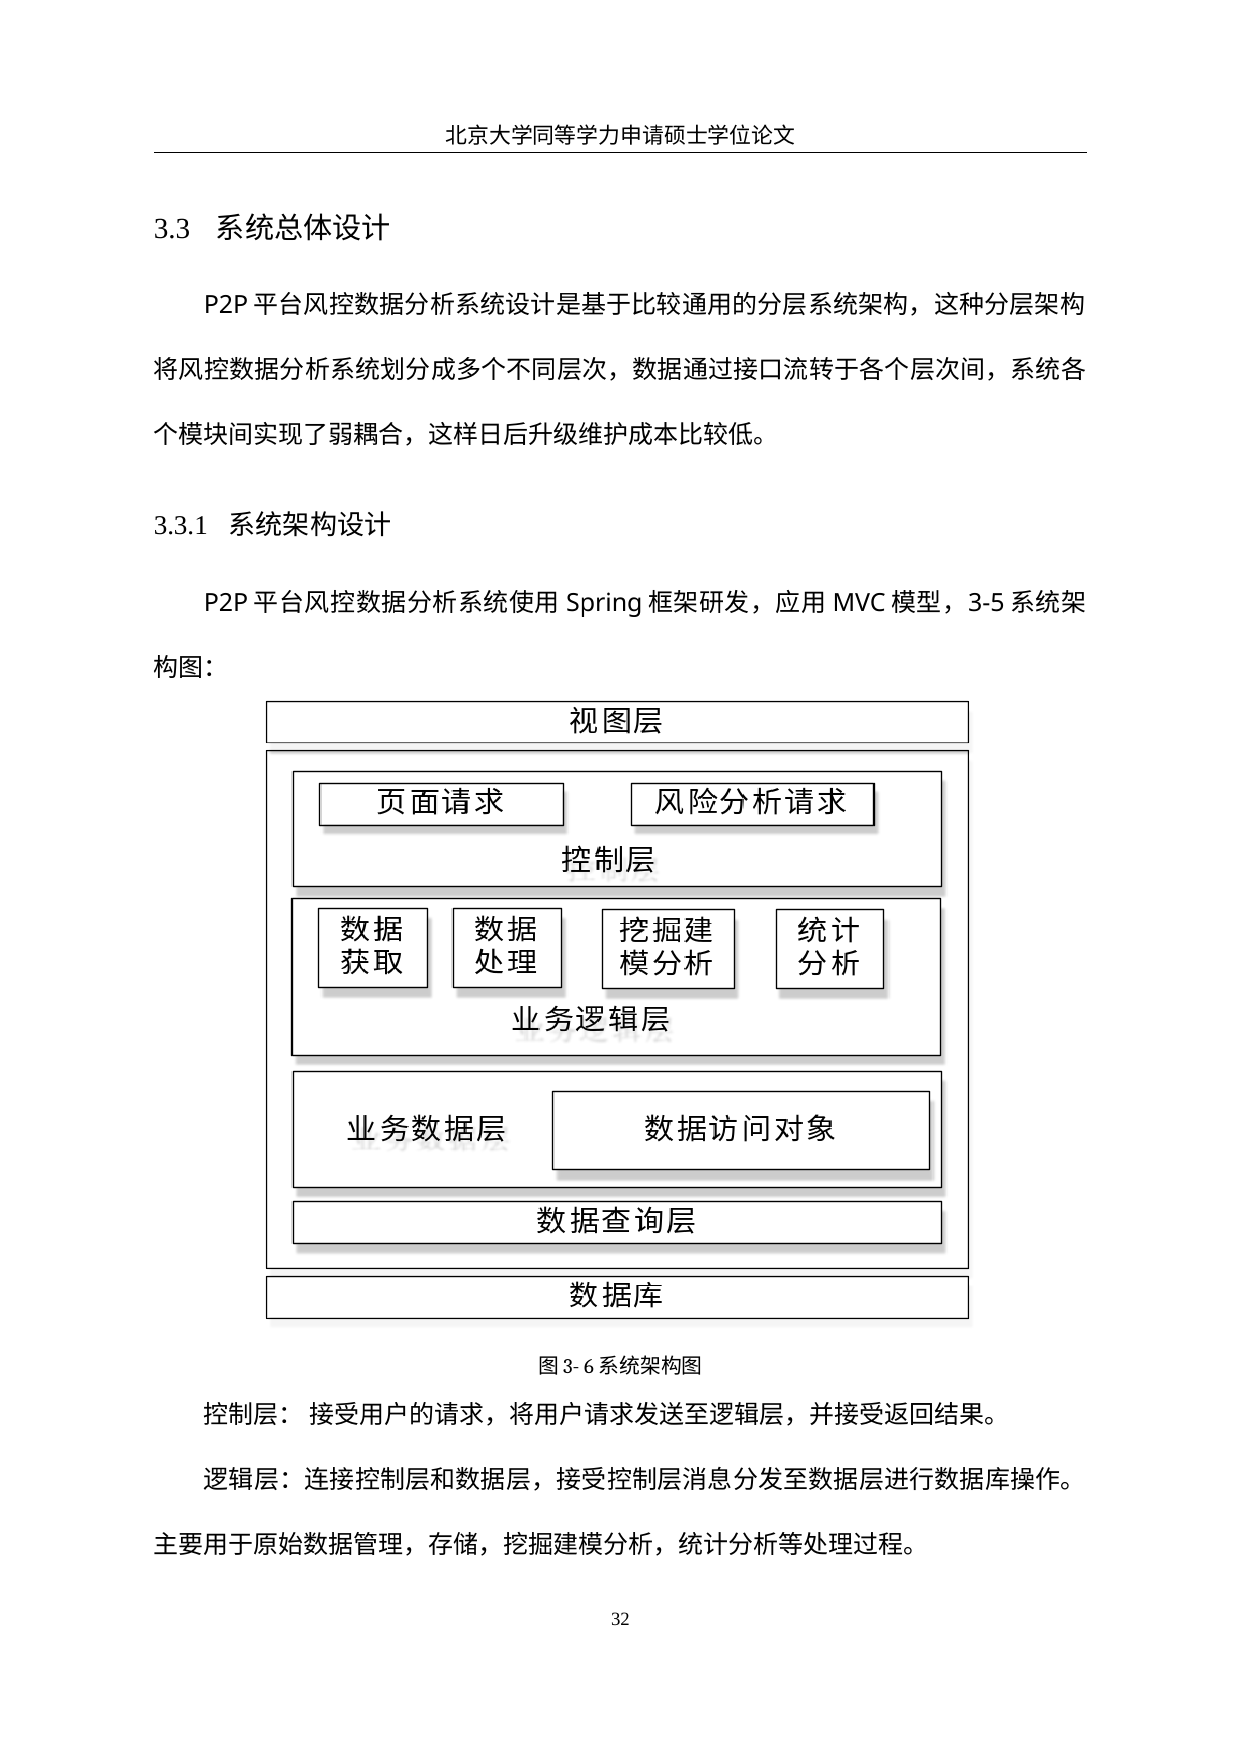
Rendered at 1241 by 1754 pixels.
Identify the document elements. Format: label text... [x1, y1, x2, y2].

text 图3- 6 系统架构图 [153, 1348, 1087, 1380]
text P2P平台风控数据分析系统使用Spring框架研发，应用MVC模型，3-5系统架构图： [153, 568, 1087, 698]
text 逻辑层：连接控制层和数据层，接受控制层消息分发至数据层进行数据库操作。主要用于原始数据管理，存储，挖掘建模分析，统计分析等处理过程。 [153, 1445, 1087, 1575]
text P2P平台风控数据分析系统设计是基于比较通用的分层系统架构，这种分层架构将风控数据分析系统划分成多个不同层次，数据通过接口流转于各个层次间，系统各个模块间实现了弱耦合，这样日后升级维护成本比较低。 [153, 270, 1087, 465]
text 控制层： 接受用户的请求，将用户请求发送至逻辑层，并接受返回结果。 [153, 1380, 1087, 1445]
subtitle 系统架构设计 [153, 490, 1087, 555]
subtitle 系统总体设计 [153, 193, 1087, 258]
